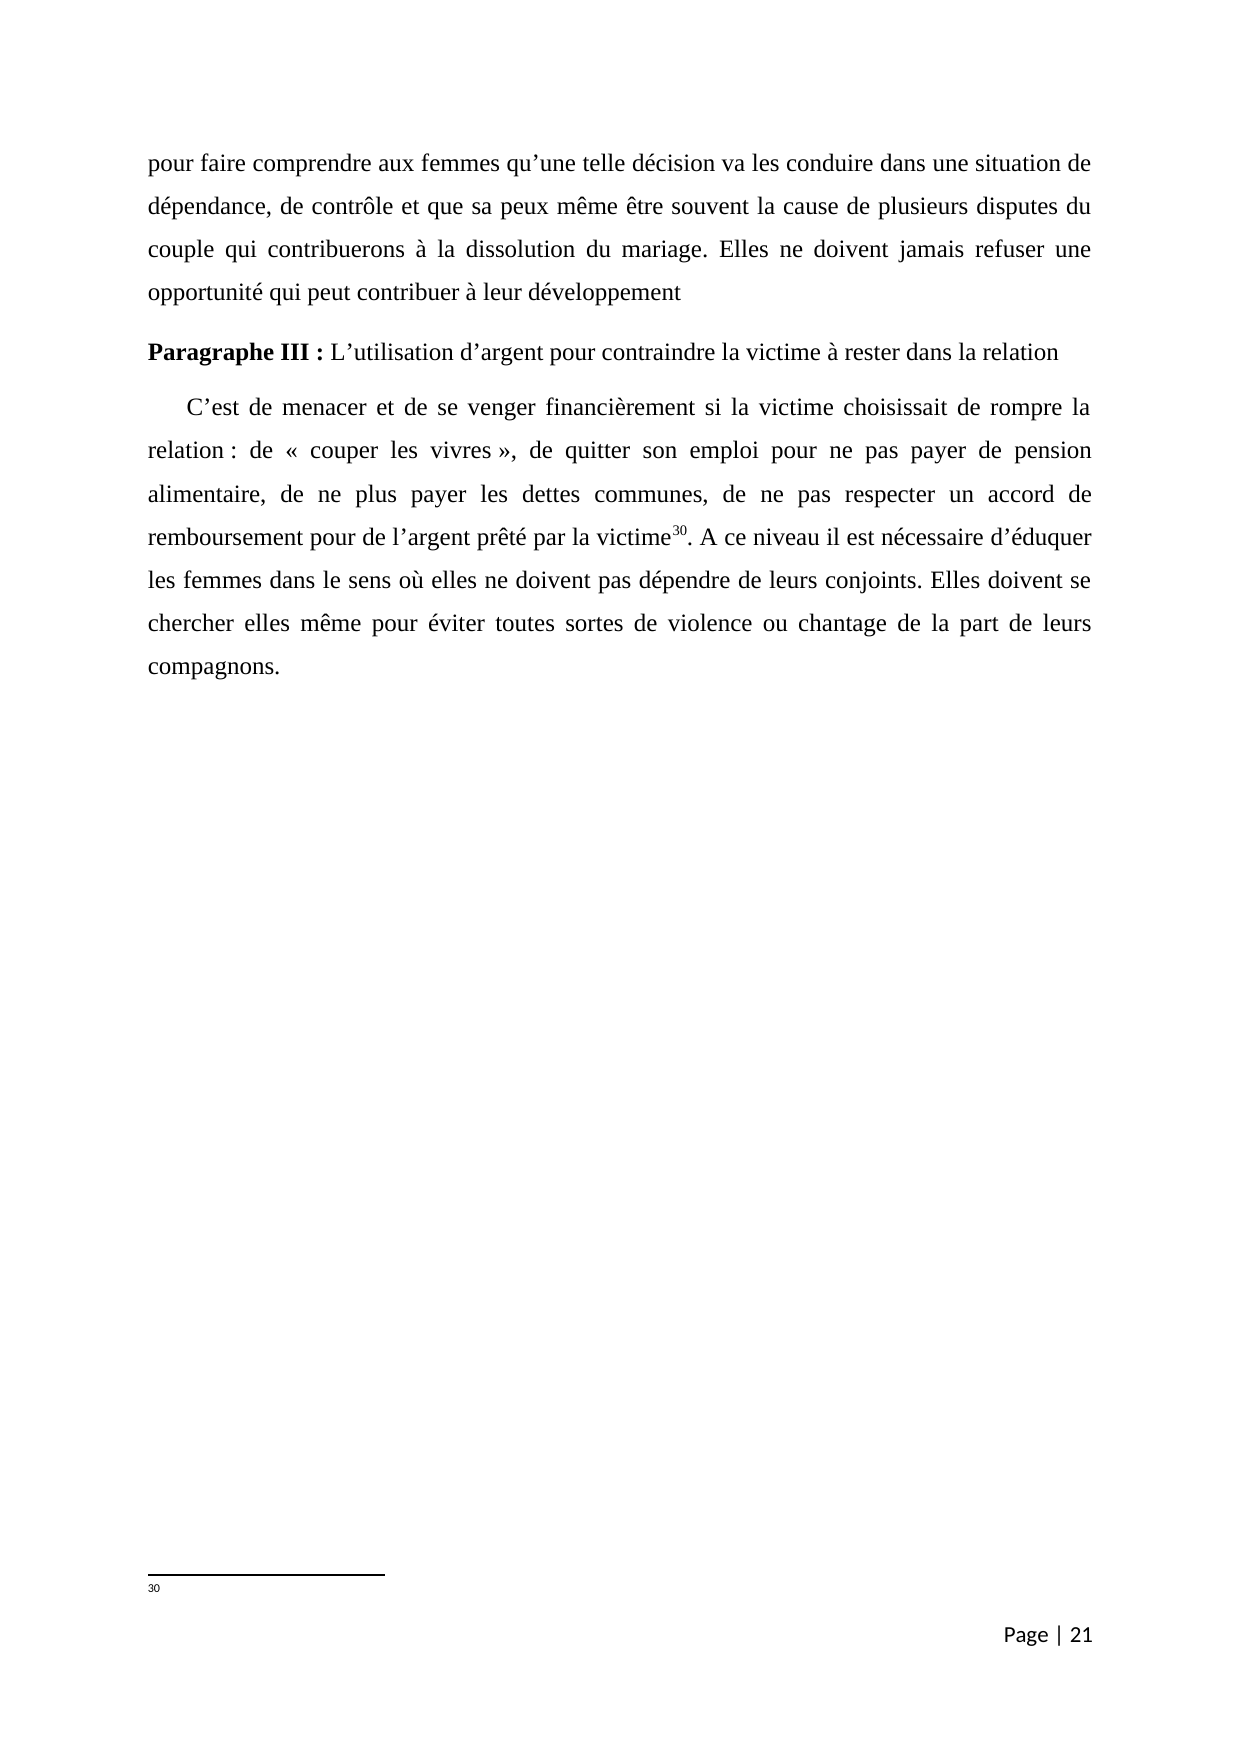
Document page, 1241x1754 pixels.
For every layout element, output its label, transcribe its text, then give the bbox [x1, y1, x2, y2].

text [148, 148, 1093, 306]
subtitle Paragraphe III : L’utilisation d’argent pour contraindre la victime à rester dans la relation [148, 337, 1093, 366]
text C’est de menacer et de se venger financièrement si la victime choisissait de rompre la relation : de « couper les vivres », de quitter son emploi pour ne pas payer de pension alimentaire, de ne plus payer les dettes communes, de ne pas respecter un accord de remboursement pour de l’argent prêté par la victime. A ce niveau il est nécessaire d’éduquer les femmes dans le sens où elles ne doivent pas dépendre de leurs conjoints. Elles doivent se chercher elles même pour éviter toutes sortes de violence ou chantage de la part de leurs compagnons. [148, 392, 1093, 680]
